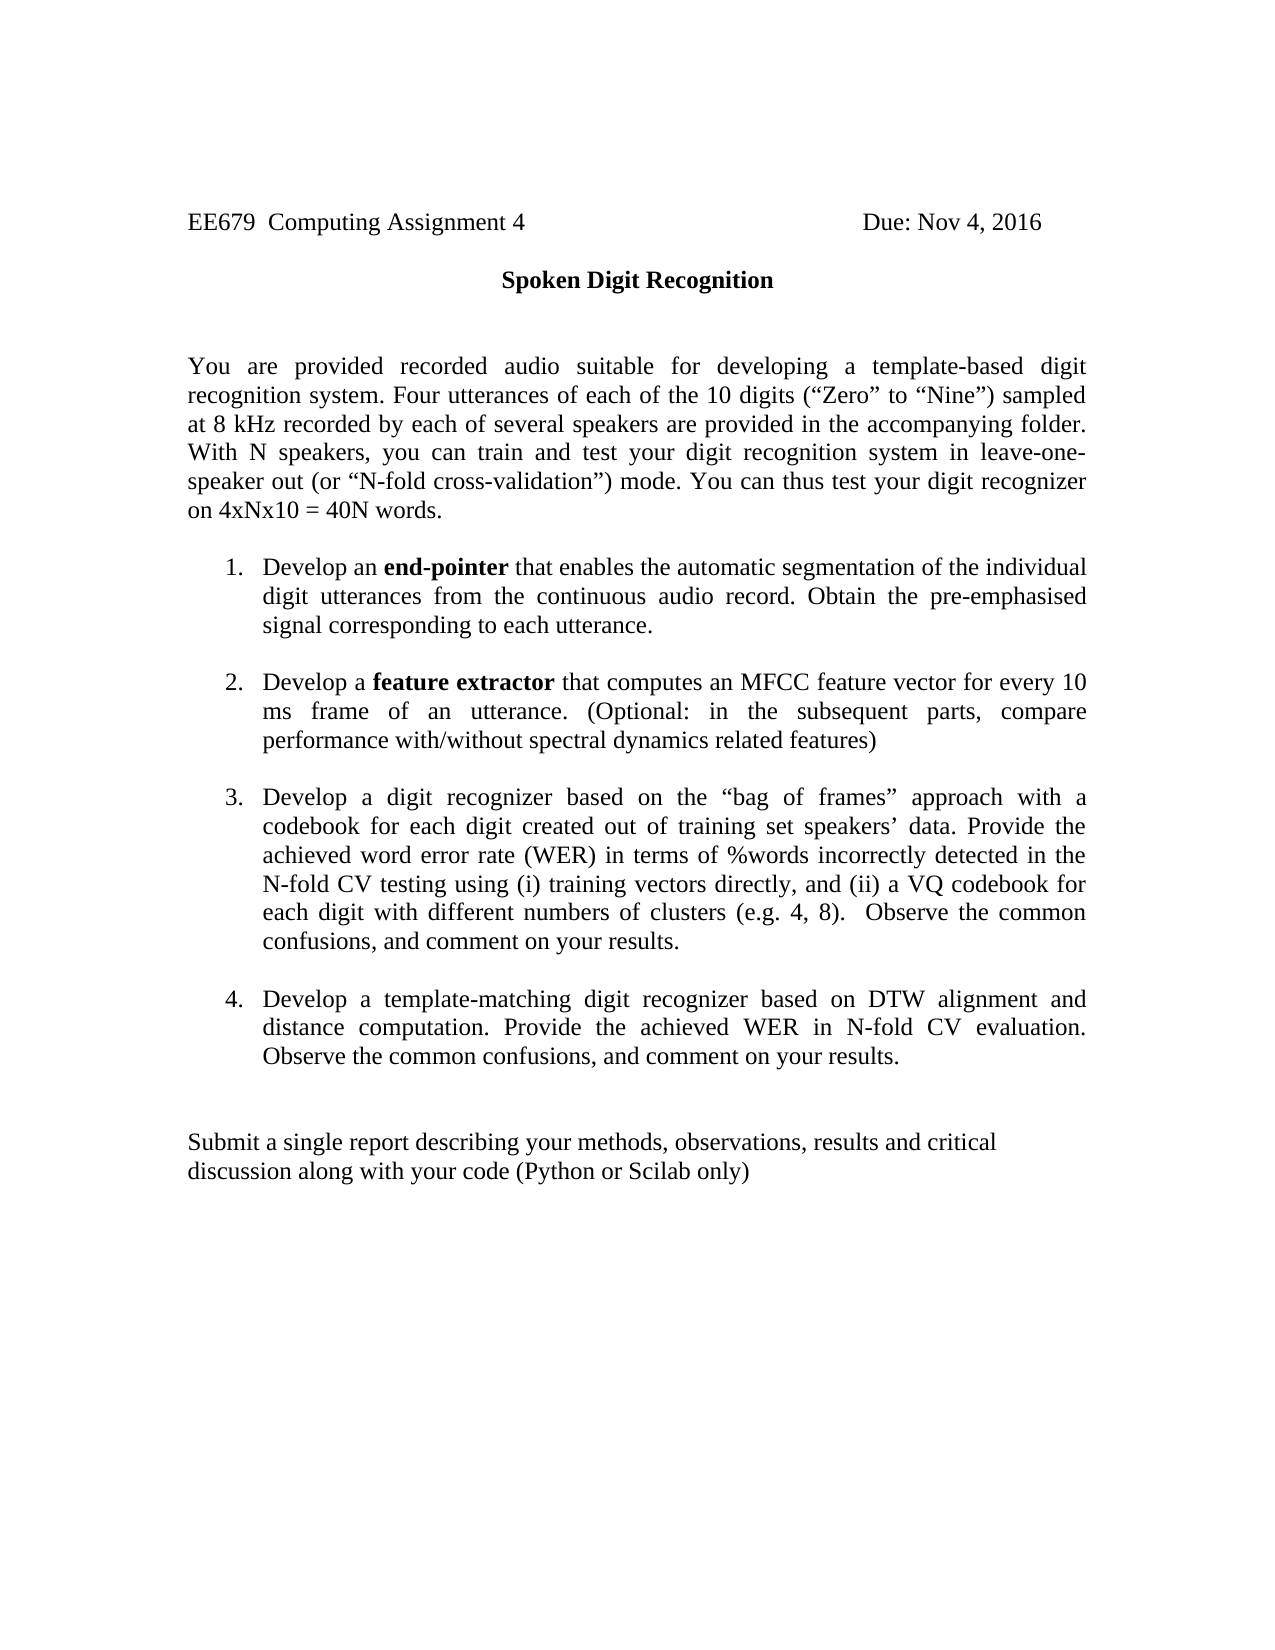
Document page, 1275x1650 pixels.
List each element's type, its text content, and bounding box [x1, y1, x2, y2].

text You are provided recorded audio suitable for developing a template-based digit recognition system. Four utterances of each of the 10 digits (“Zero” to “Nine”) sampled at 8 kHz recorded by each of several speakers are provided in the accompanying folder. With N speakers, you can train and test your digit recognition system in leave-one-speaker out (or “N-fold cross-validation”) mode. You can thus test your digit recognizer on 4xNx10 = 40N words. [187, 351, 1087, 524]
list Develop an end-pointer that enables the automatic segmentation of the individual digit utterances from the continuous audio record. Obtain the pre-emphasised signal corresponding to each utterance. [225, 552, 1087, 639]
text Submit a single report describing your methods, observations, results and critical discussion along with your code (Python or Scilab only) [187, 1127, 1087, 1185]
text Spoken Digit Recognition [187, 265, 1087, 294]
list Develop a feature extractor that computes an MFCC feature vector for every 10 ms frame of an utterance. (Optional: in the subsequent parts, compare performance with/without spectral dynamics related features) [225, 667, 1087, 754]
list Develop a digit recognizer based on the “bag of frames” approach with a codebook for each digit created out of training set speakers’ data. Provide the achieved word error rate (WER) in terms of %words incorrectly detected in the N-fold CV testing using (i) training vectors directly, and (ii) a VQ codebook for each digit with different numbers of clusters (e.g. 4, 8). Observe the common confusions, and comment on your results. [225, 782, 1087, 955]
list Develop a template-matching digit recognizer based on DTW alignment and distance computation. Provide the achieved WER in N-fold CV evaluation. Observe the common confusions, and comment on your results. [225, 984, 1087, 1070]
text EE679 Computing Assignment 4 Due: Nov 4, 2016 [187, 207, 1087, 236]
